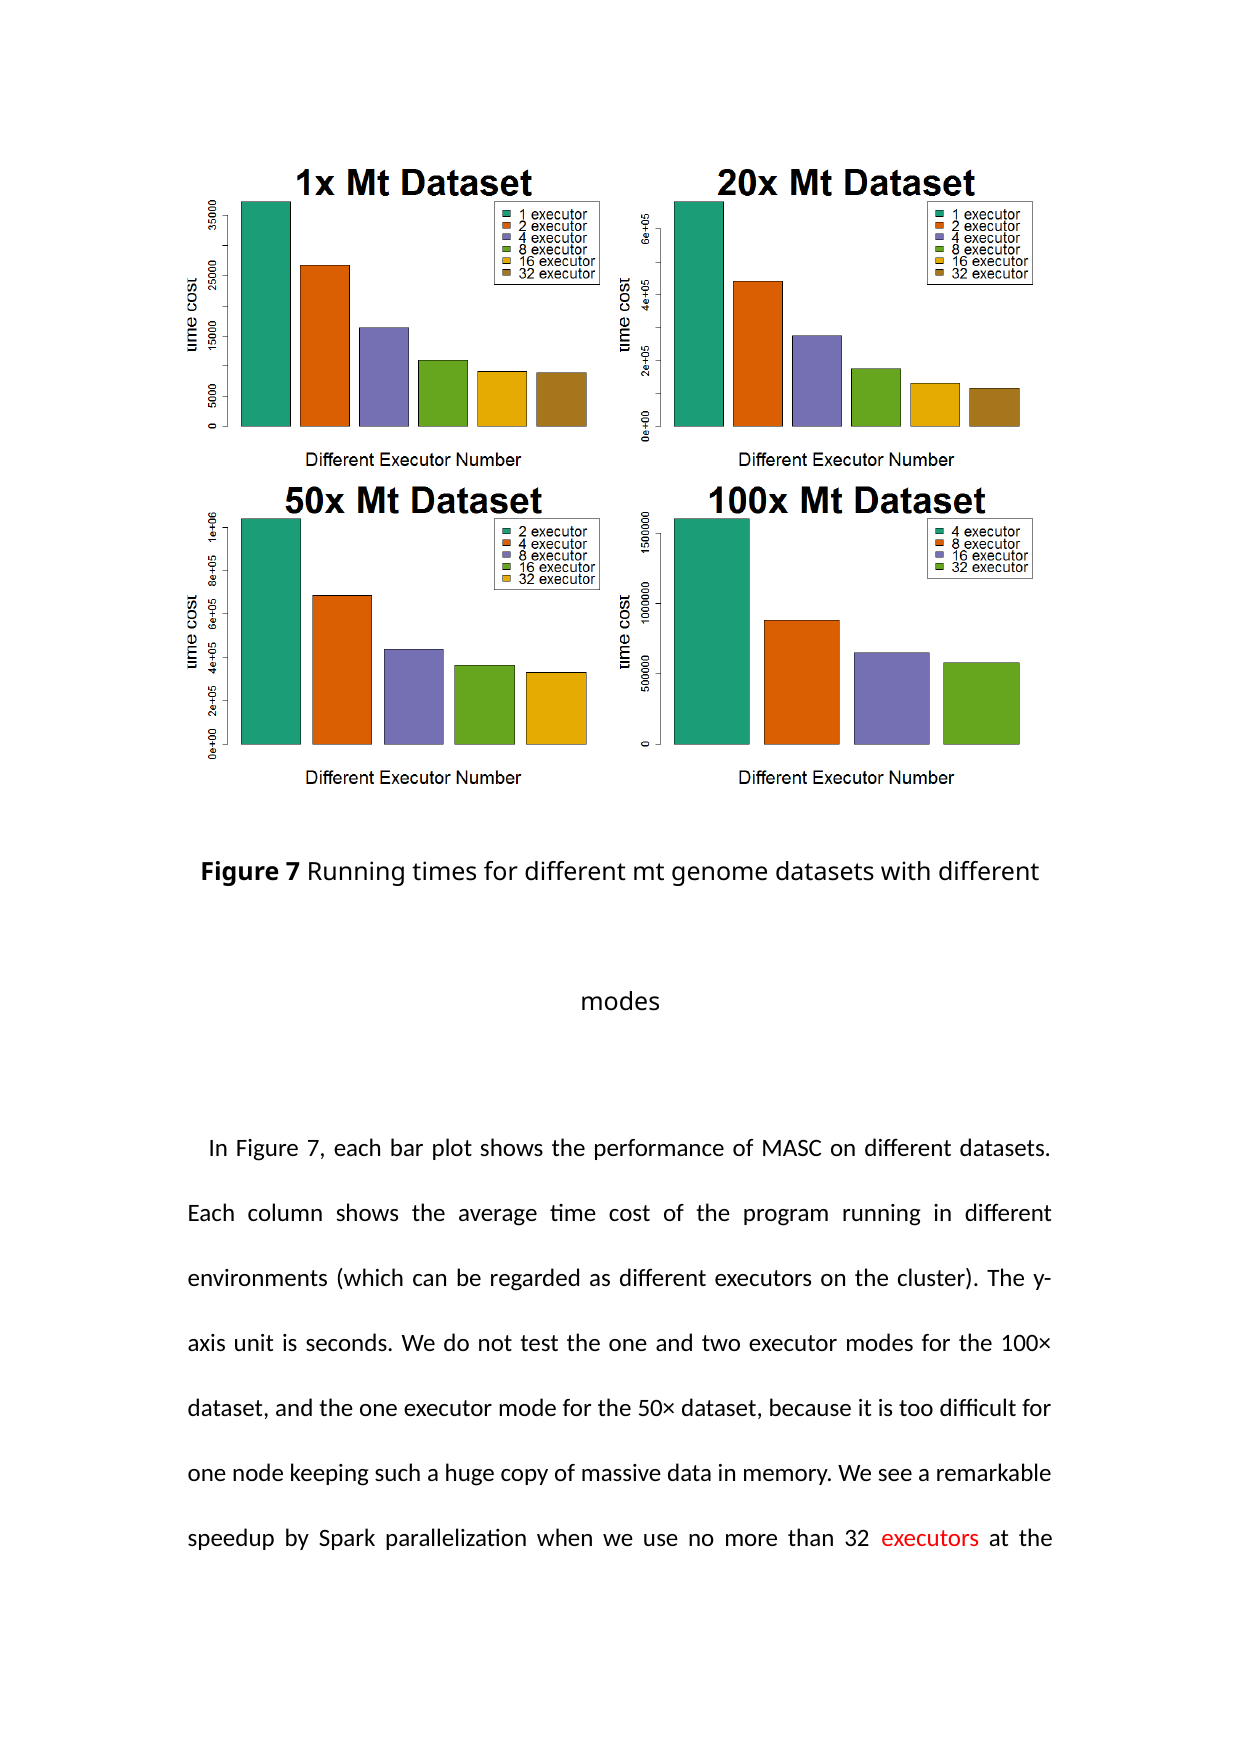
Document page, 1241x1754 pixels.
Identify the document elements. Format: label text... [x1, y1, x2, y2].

picture [187, 162, 1053, 796]
text Figure 7 Running times for different mt genome datasets with different modes [187, 839, 1053, 1034]
